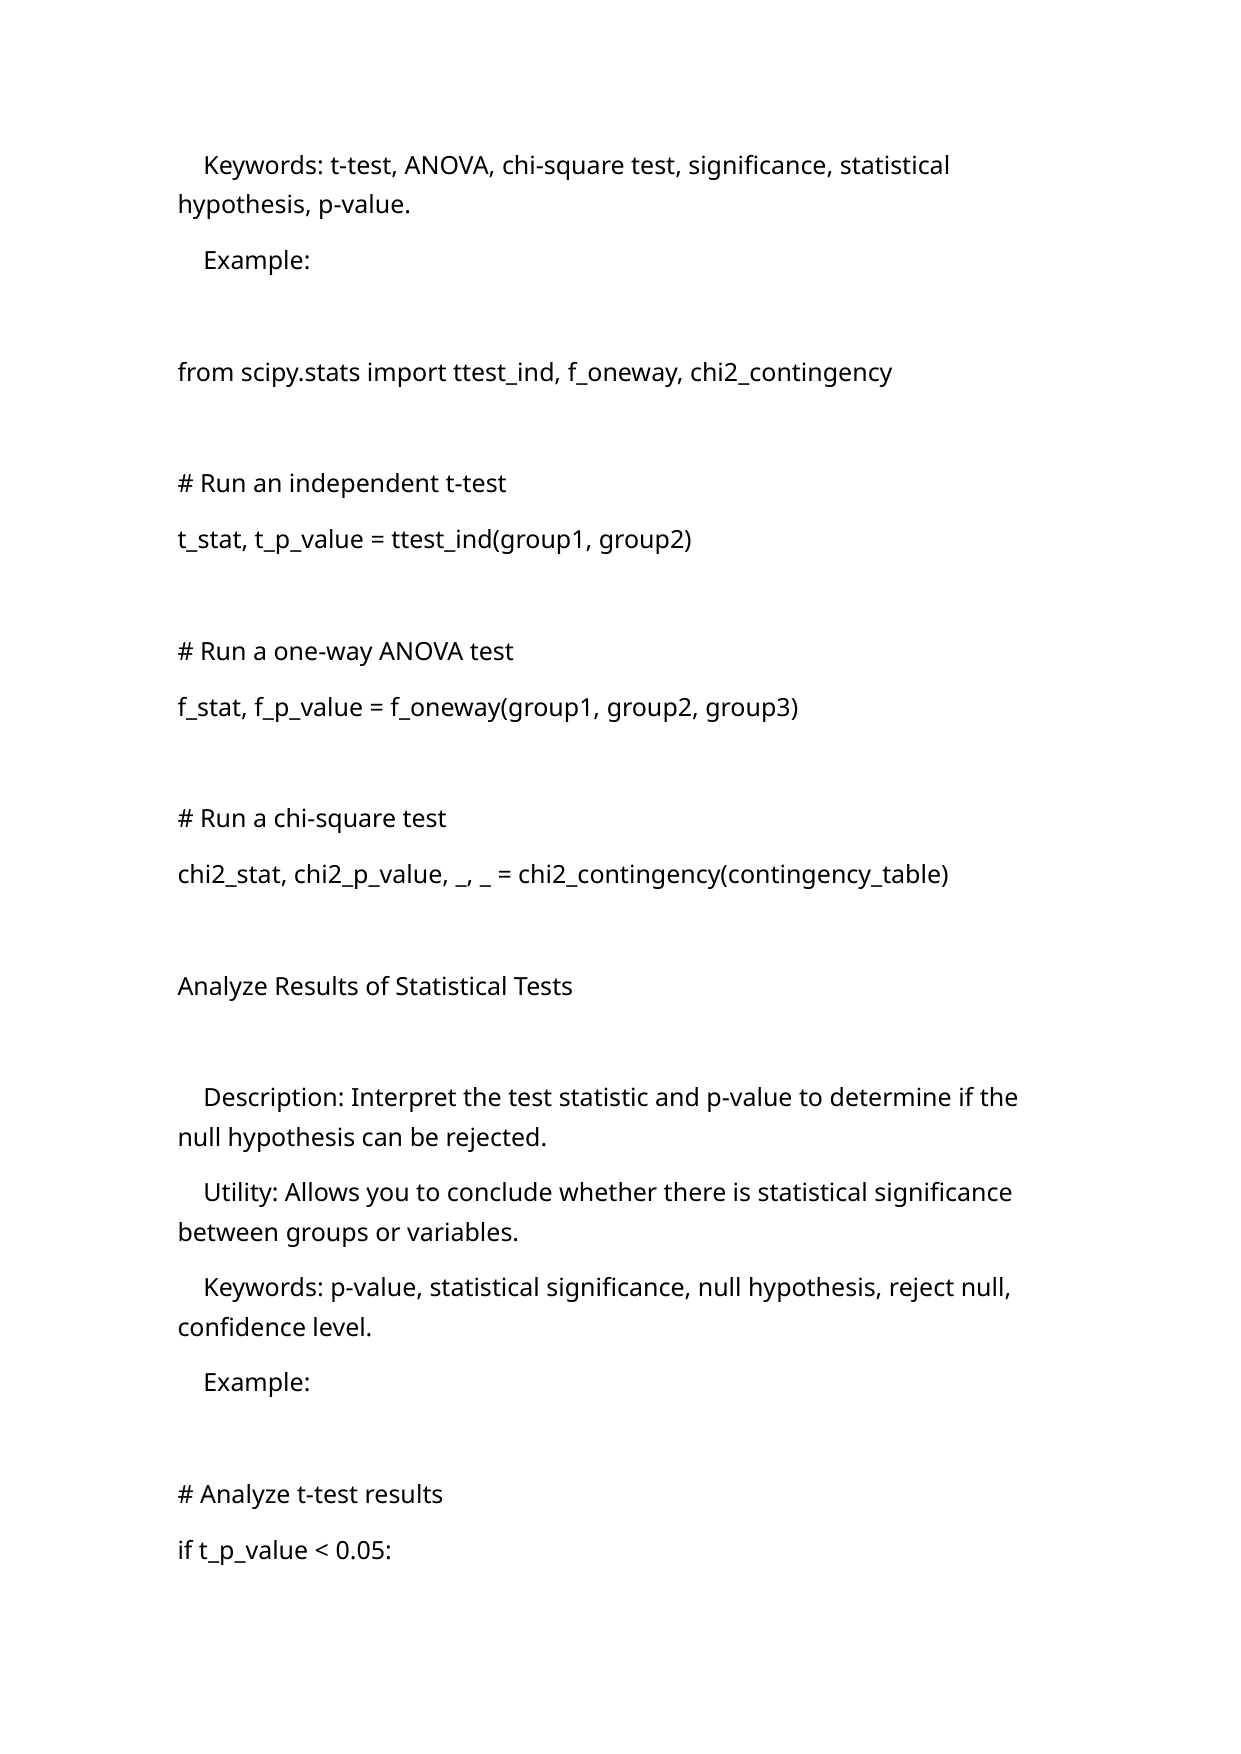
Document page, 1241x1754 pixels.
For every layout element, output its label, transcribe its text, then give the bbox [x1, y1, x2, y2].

text Analyze Results of Statistical Tests [177, 968, 1063, 1002]
text Description: Interpret the test statistic and p-value to determine if the null hypothesis can be rejected. [177, 1080, 1063, 1153]
text t_stat, t_p_value = ttest_ind(group1, group2) [177, 522, 1063, 556]
text if t_p_value < 0.05: [177, 1533, 1063, 1567]
text chi2_stat, chi2_p_value, _, _ = chi2_contingency(contingency_table) [177, 857, 1063, 891]
text # Run an independent t-test [177, 466, 1063, 500]
text from scipy.stats import ttest_ind, f_oneway, chi2_contingency [177, 354, 1063, 388]
text # Run a chi-square test [177, 801, 1063, 835]
text # Run a one-way ANOVA test [177, 633, 1063, 667]
text Example: [177, 243, 1063, 277]
text Keywords: p-value, statistical significance, null hypothesis, reject null, confidence level. [177, 1270, 1063, 1343]
text Keywords: t-test, ANOVA, chi-square test, significance, statistical hypothesis, p-value. [177, 148, 1063, 221]
text Utility: Allows you to conclude whether there is statistical significance between groups or variables. [177, 1175, 1063, 1248]
text # Analyze t-test results [177, 1477, 1063, 1511]
text f_stat, f_p_value = f_oneway(group1, group2, group3) [177, 689, 1063, 723]
text Example: [177, 1365, 1063, 1399]
